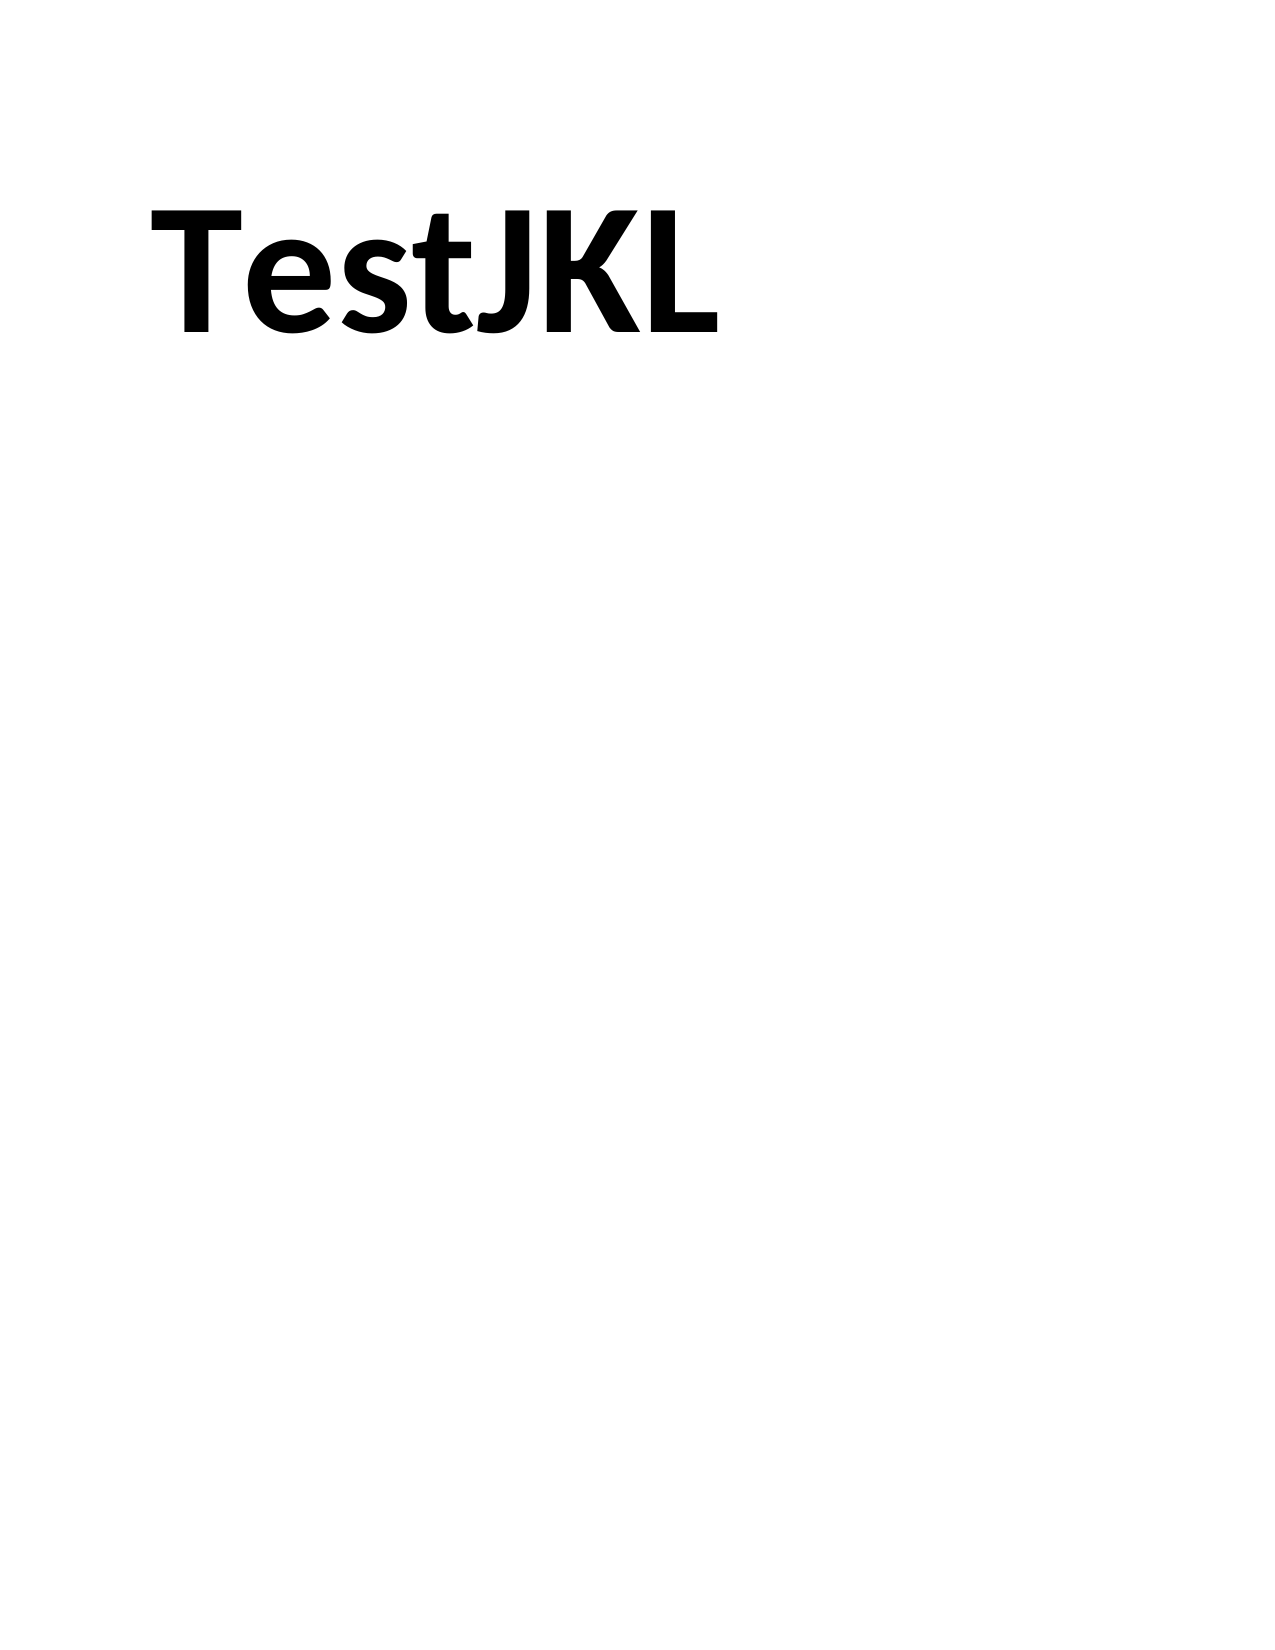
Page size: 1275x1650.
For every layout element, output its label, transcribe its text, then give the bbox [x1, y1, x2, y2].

text TestJKL [150, 150, 1125, 379]
